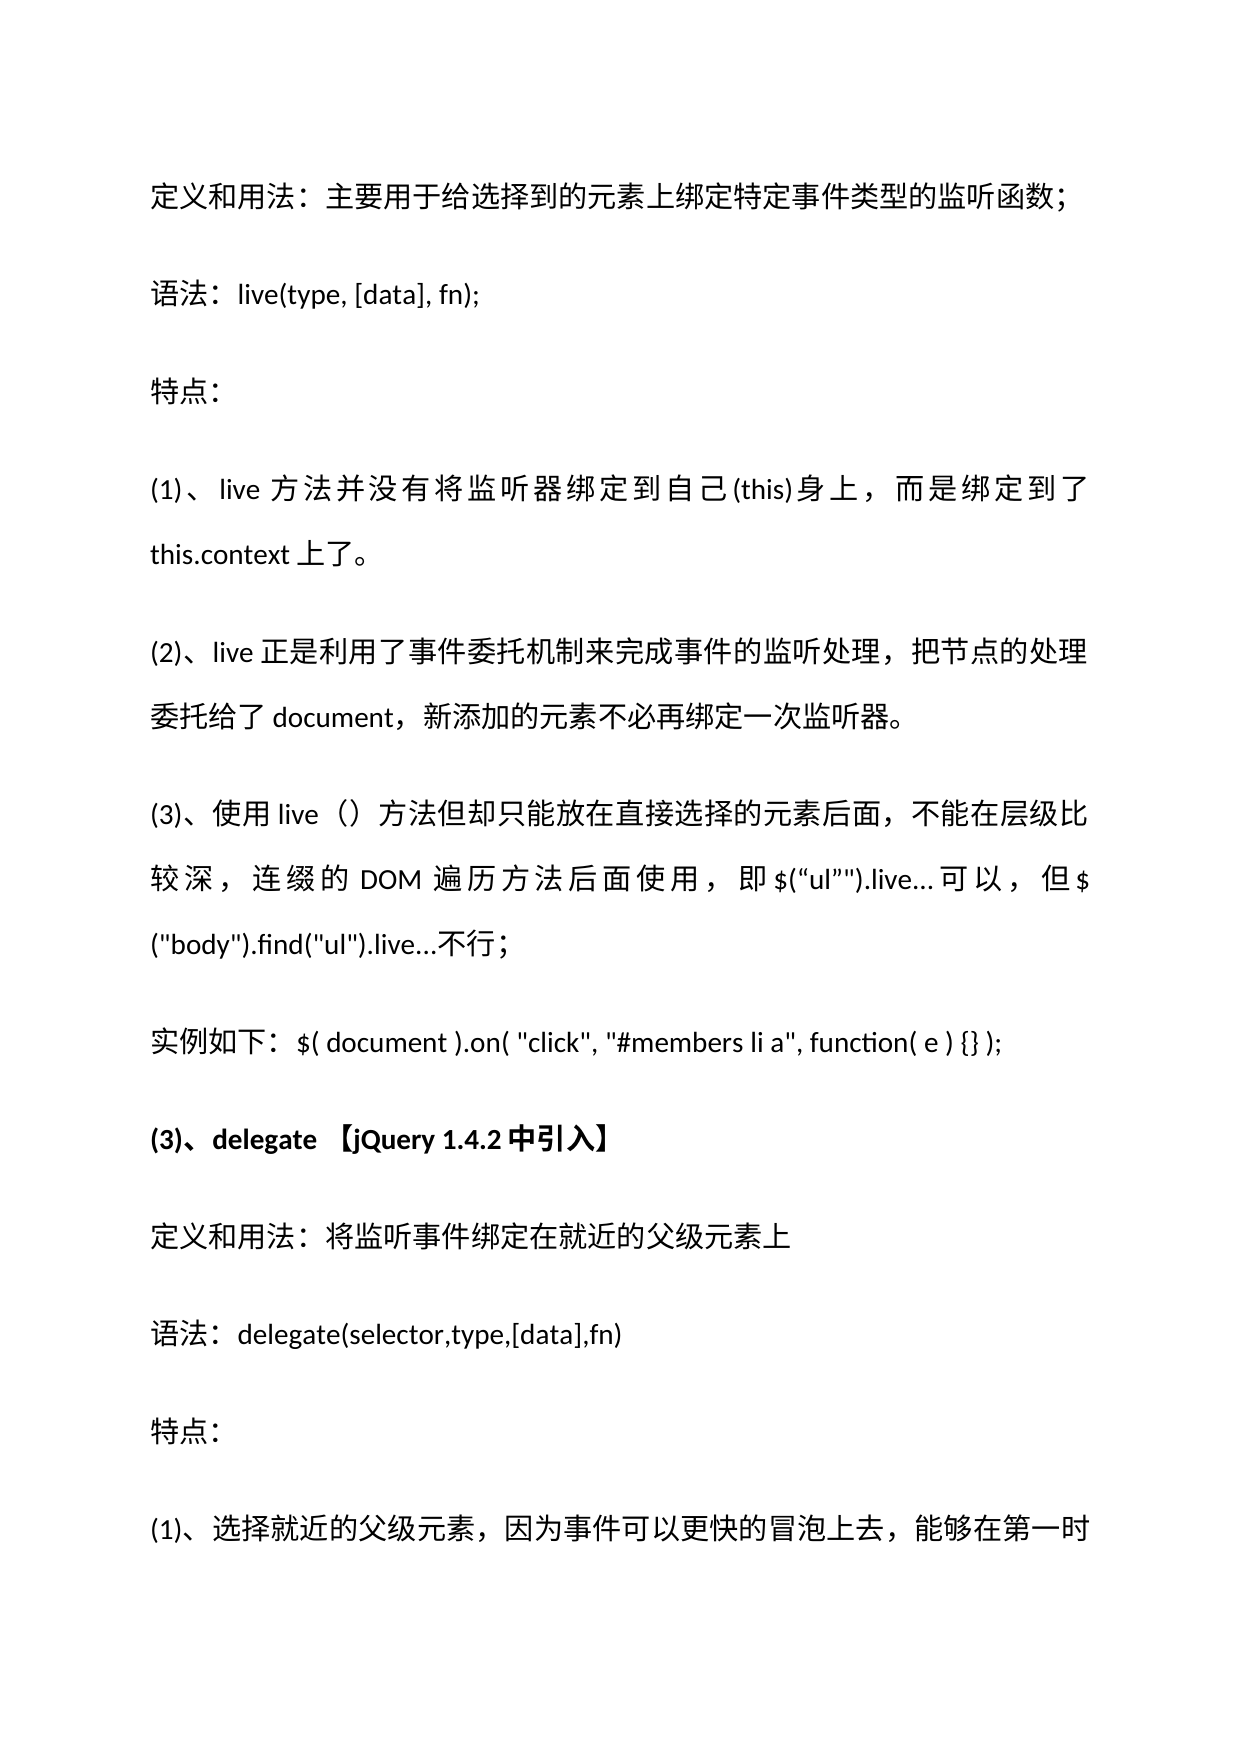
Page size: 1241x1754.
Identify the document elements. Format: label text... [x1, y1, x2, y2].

text 特点： [150, 1397, 1090, 1462]
text 实例如下：$( document ).on( "click", "#members li a", function( e ) {} ); [150, 1007, 1090, 1072]
text (3)、使用live（）方法但却只能放在直接选择的元素后面，不能在层级比较深，连缀的DOM遍历方法后面使用，即$(“ul”").live...可以，但$("body").find("ul").live...不行； [150, 779, 1090, 974]
text (1)、live方法并没有将监听器绑定到自己(this)身上，而是绑定到了this.context上了。 [150, 454, 1090, 584]
text 语法：delegate(selector,type,[data],fn) [150, 1299, 1090, 1364]
text 语法：live(type, [data], fn); [150, 259, 1090, 324]
text 特点： [150, 357, 1090, 422]
text 定义和用法：将监听事件绑定在就近的父级元素上 [150, 1202, 1090, 1267]
text 定义和用法：主要用于给选择到的元素上绑定特定事件类型的监听函数； [150, 162, 1090, 227]
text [150, 1494, 1090, 1559]
text (2)、live正是利用了事件委托机制来完成事件的监听处理，把节点的处理委托给了document，新添加的元素不必再绑定一次监听器。 [150, 617, 1090, 747]
text (3)、delegate 【jQuery 1.4.2中引入】 [150, 1104, 1090, 1169]
